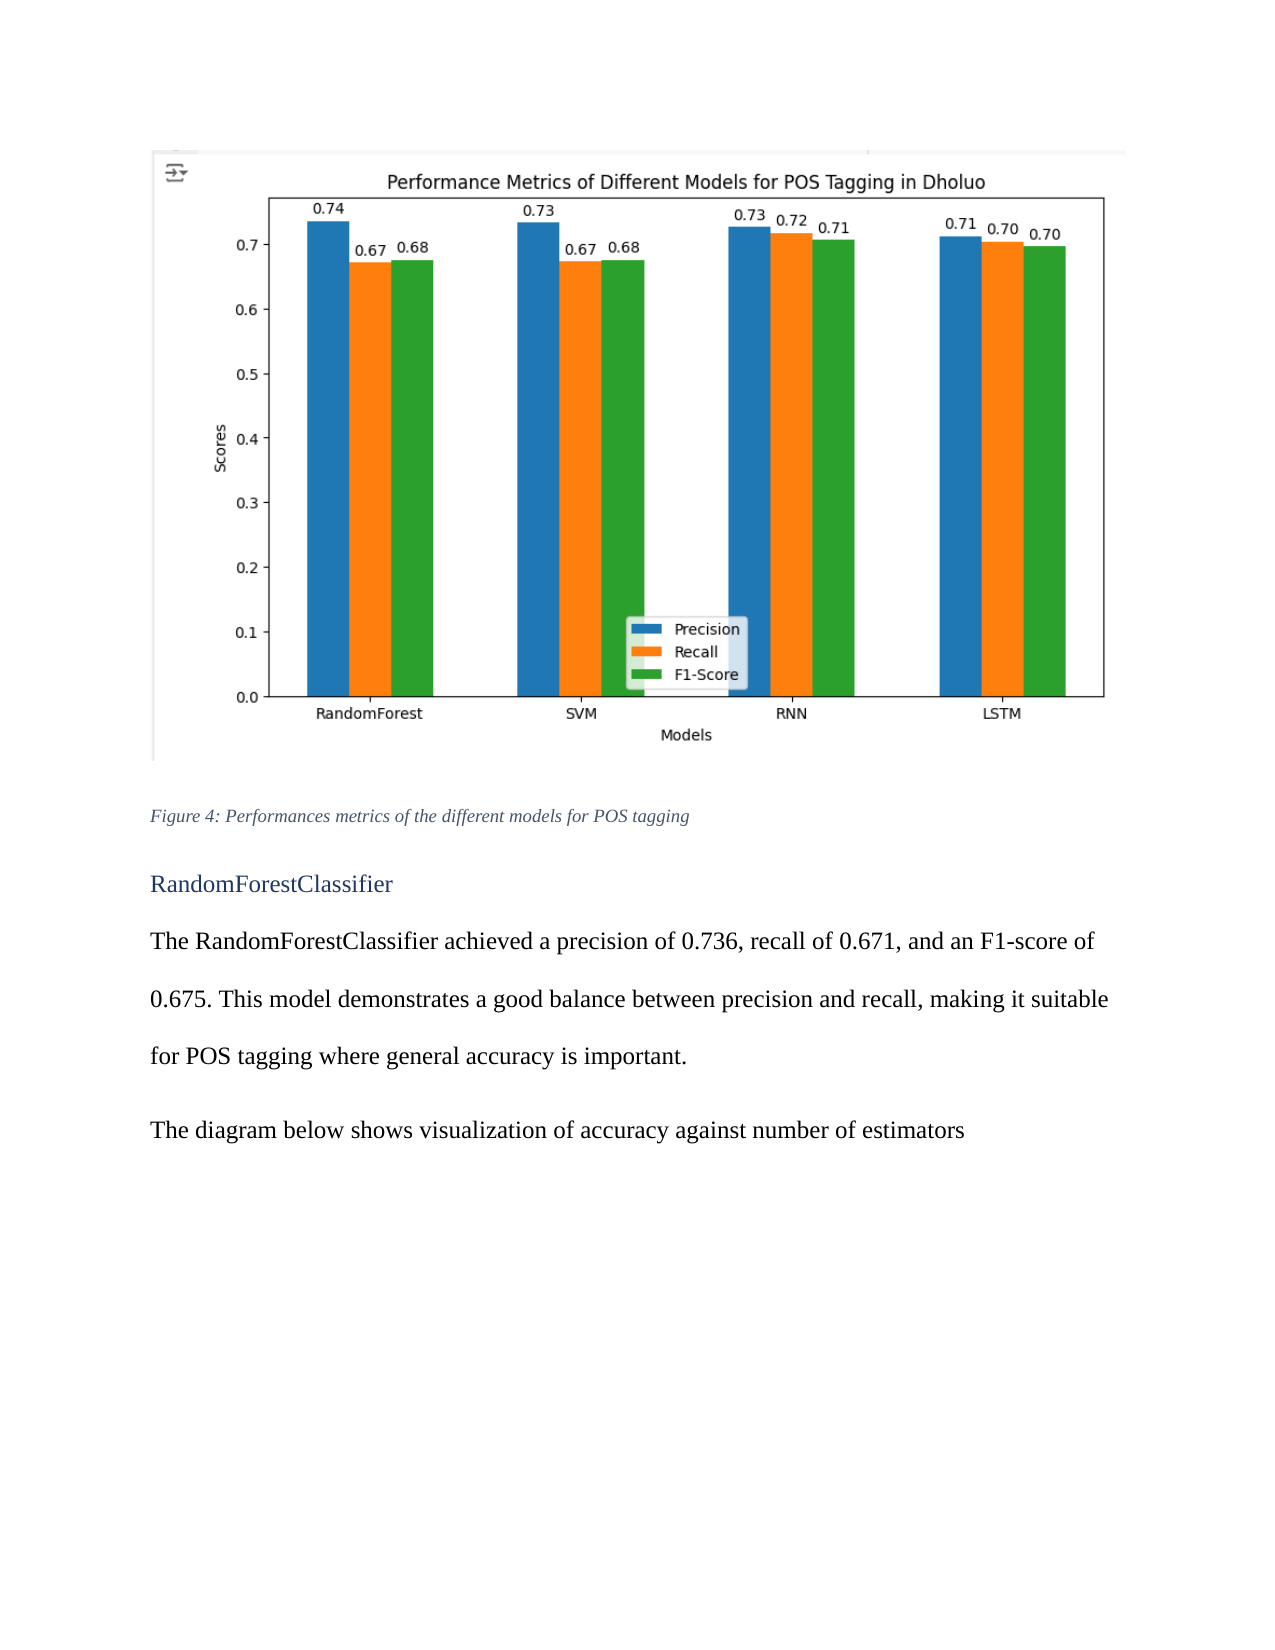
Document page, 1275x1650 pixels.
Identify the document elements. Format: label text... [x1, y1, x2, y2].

text Figure 4: Performances metrics of the different models for POS tagging [150, 805, 1125, 826]
picture [150, 150, 1125, 761]
subtitle RandomForestClassifier [150, 869, 1125, 898]
text The RandomForestClassifier achieved a precision of 0.736, recall of 0.671, and an F1-score of 0.675. This model demonstrates a good balance between precision and recall, making it suitable for POS tagging where general accuracy is important. [150, 926, 1125, 1070]
text The diagram below shows visualization of accuracy against number of estimators [150, 1116, 1125, 1144]
